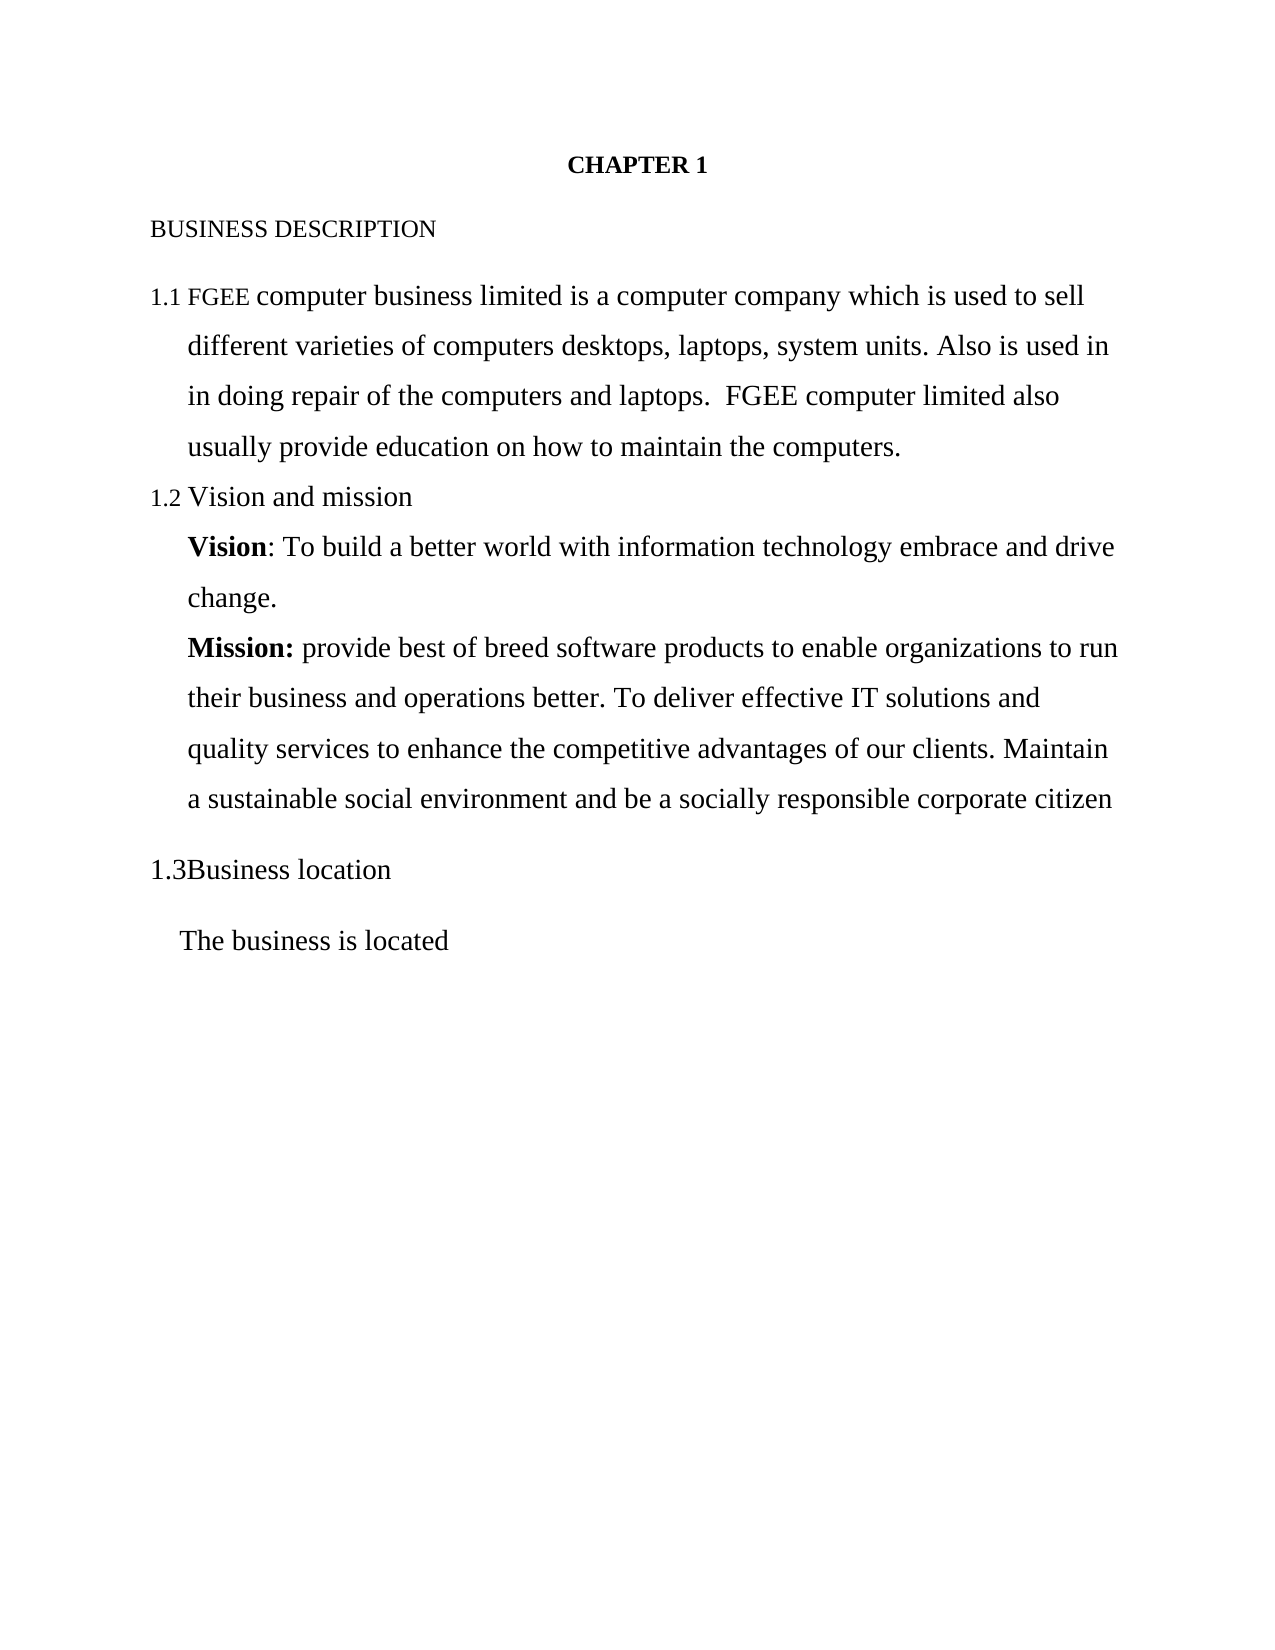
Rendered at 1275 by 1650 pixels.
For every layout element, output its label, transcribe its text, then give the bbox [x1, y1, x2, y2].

list Mission: provide best of breed software products to enable organizations to run their business and operations better. To deliver effective IT solutions and quality services to enhance the competitive advantages of our clients. Maintain a sustainable social environment and be a socially responsible corporate citizen [187, 630, 1125, 814]
text BUSINESS DESCRIPTION [150, 214, 1125, 243]
text The business is located [150, 923, 1125, 957]
text 1.3Business location [150, 852, 1125, 886]
list FGEE computer business limited is a computer company which is used to sell different varieties of computers desktops, laptops, system units. Also is used in in doing repair of the computers and laptops. FGEE computer limited also usually provide education on how to maintain the computers. [150, 278, 1125, 462]
list Vision: To build a better world with information technology embrace and drive change. [187, 529, 1125, 613]
list Vision and mission [150, 479, 1125, 513]
text CHAPTER 1 [150, 150, 1125, 179]
